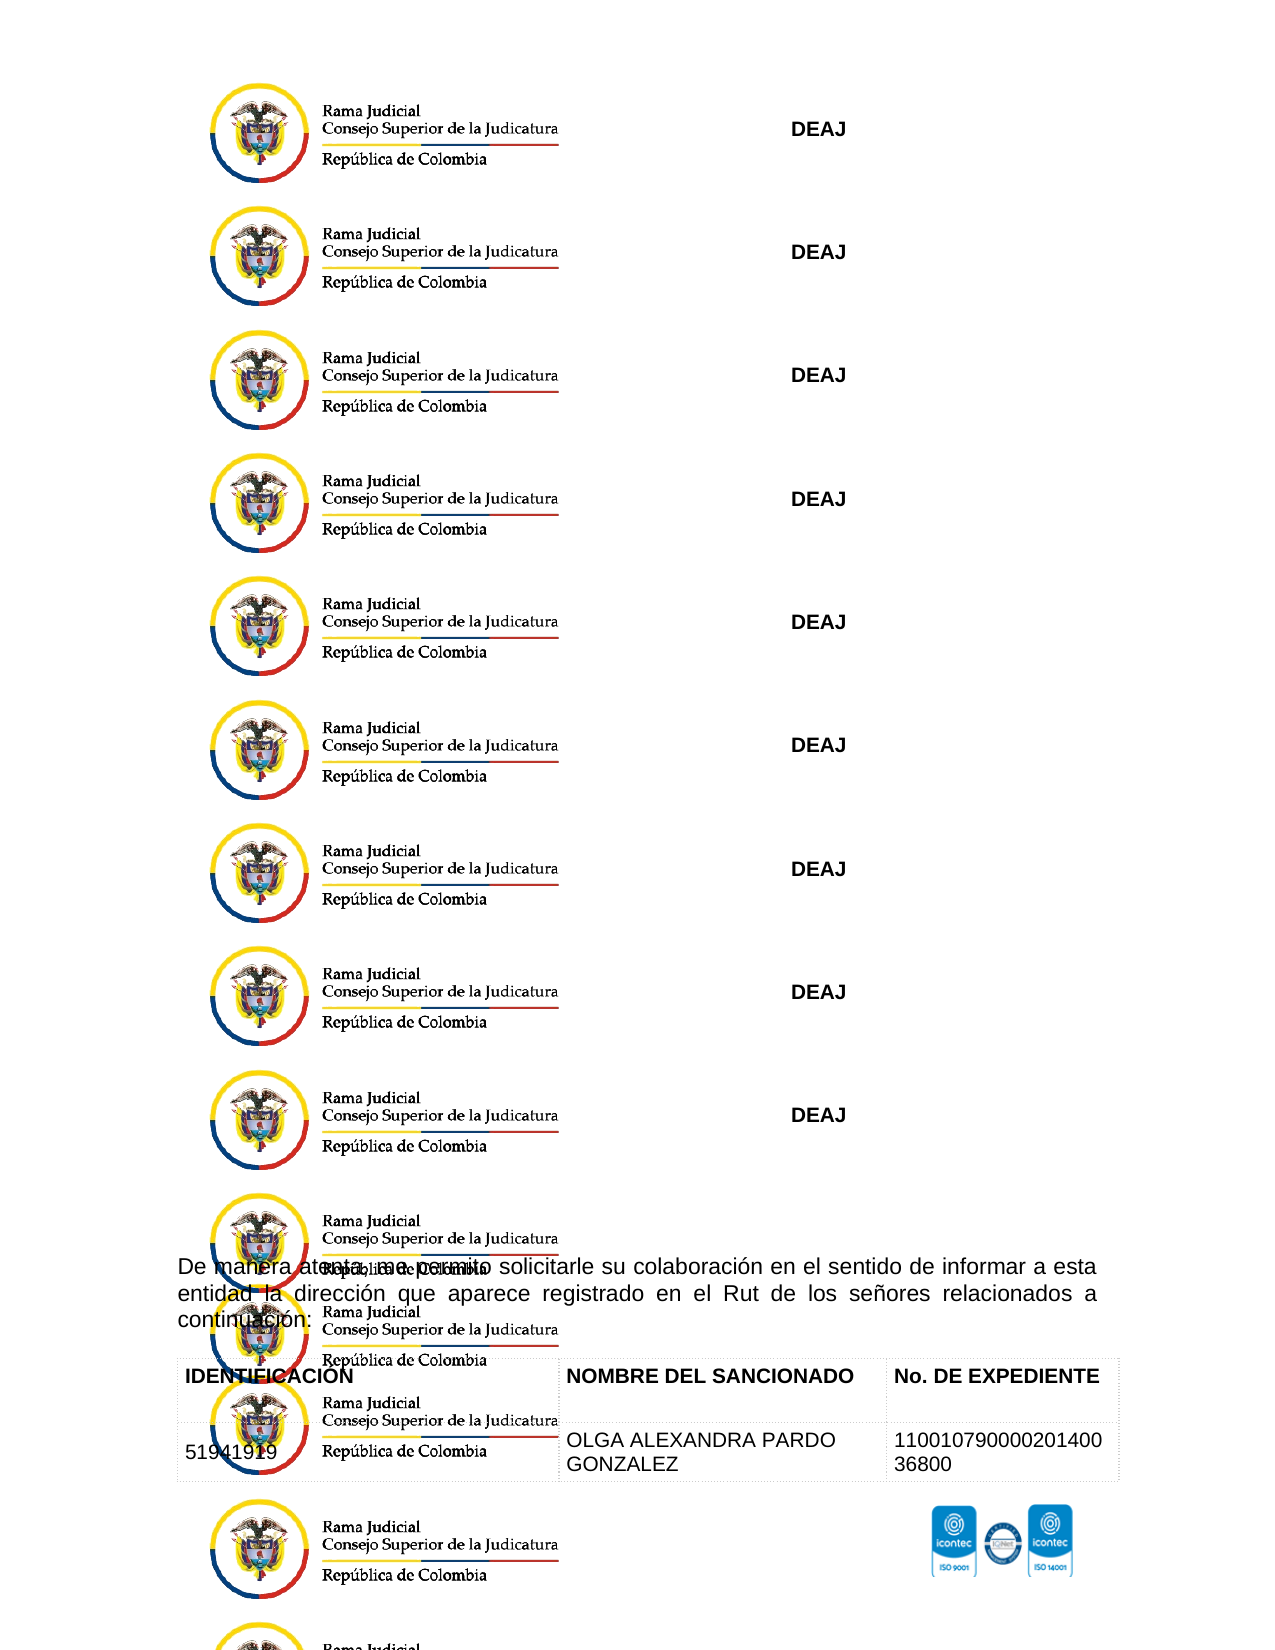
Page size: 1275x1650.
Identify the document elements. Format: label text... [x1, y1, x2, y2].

picture [202, 937, 566, 1056]
picture [202, 443, 566, 563]
picture [926, 1502, 1083, 1577]
picture [202, 73, 566, 193]
picture [202, 1183, 566, 1253]
picture [202, 1060, 566, 1180]
table_header NOMBRE DEL SANCIONADO [559, 1358, 886, 1421]
picture [202, 1489, 566, 1609]
table_cell 51941919 [177, 1421, 559, 1481]
picture [202, 813, 566, 933]
table_header IDENTIFICACIÓN [177, 1358, 559, 1421]
picture [202, 690, 566, 810]
picture [202, 1612, 566, 1650]
picture [202, 197, 566, 316]
table_header No. DE EXPEDIENTE [886, 1358, 1119, 1421]
picture [202, 1481, 566, 1485]
picture [202, 1332, 566, 1358]
text De manera atenta, me permito solicitarle su colaboración en el sentido de informar a esta entidad la dirección que aparece registrado en el Rut de los señores relacionados a continuación: [177, 1253, 1098, 1332]
table_cell OLGA ALEXANDRA PARDO GONZALEZ [559, 1421, 886, 1481]
table_cell 11001079000020140036800 [886, 1421, 1119, 1481]
picture [202, 567, 566, 686]
picture [202, 320, 566, 440]
